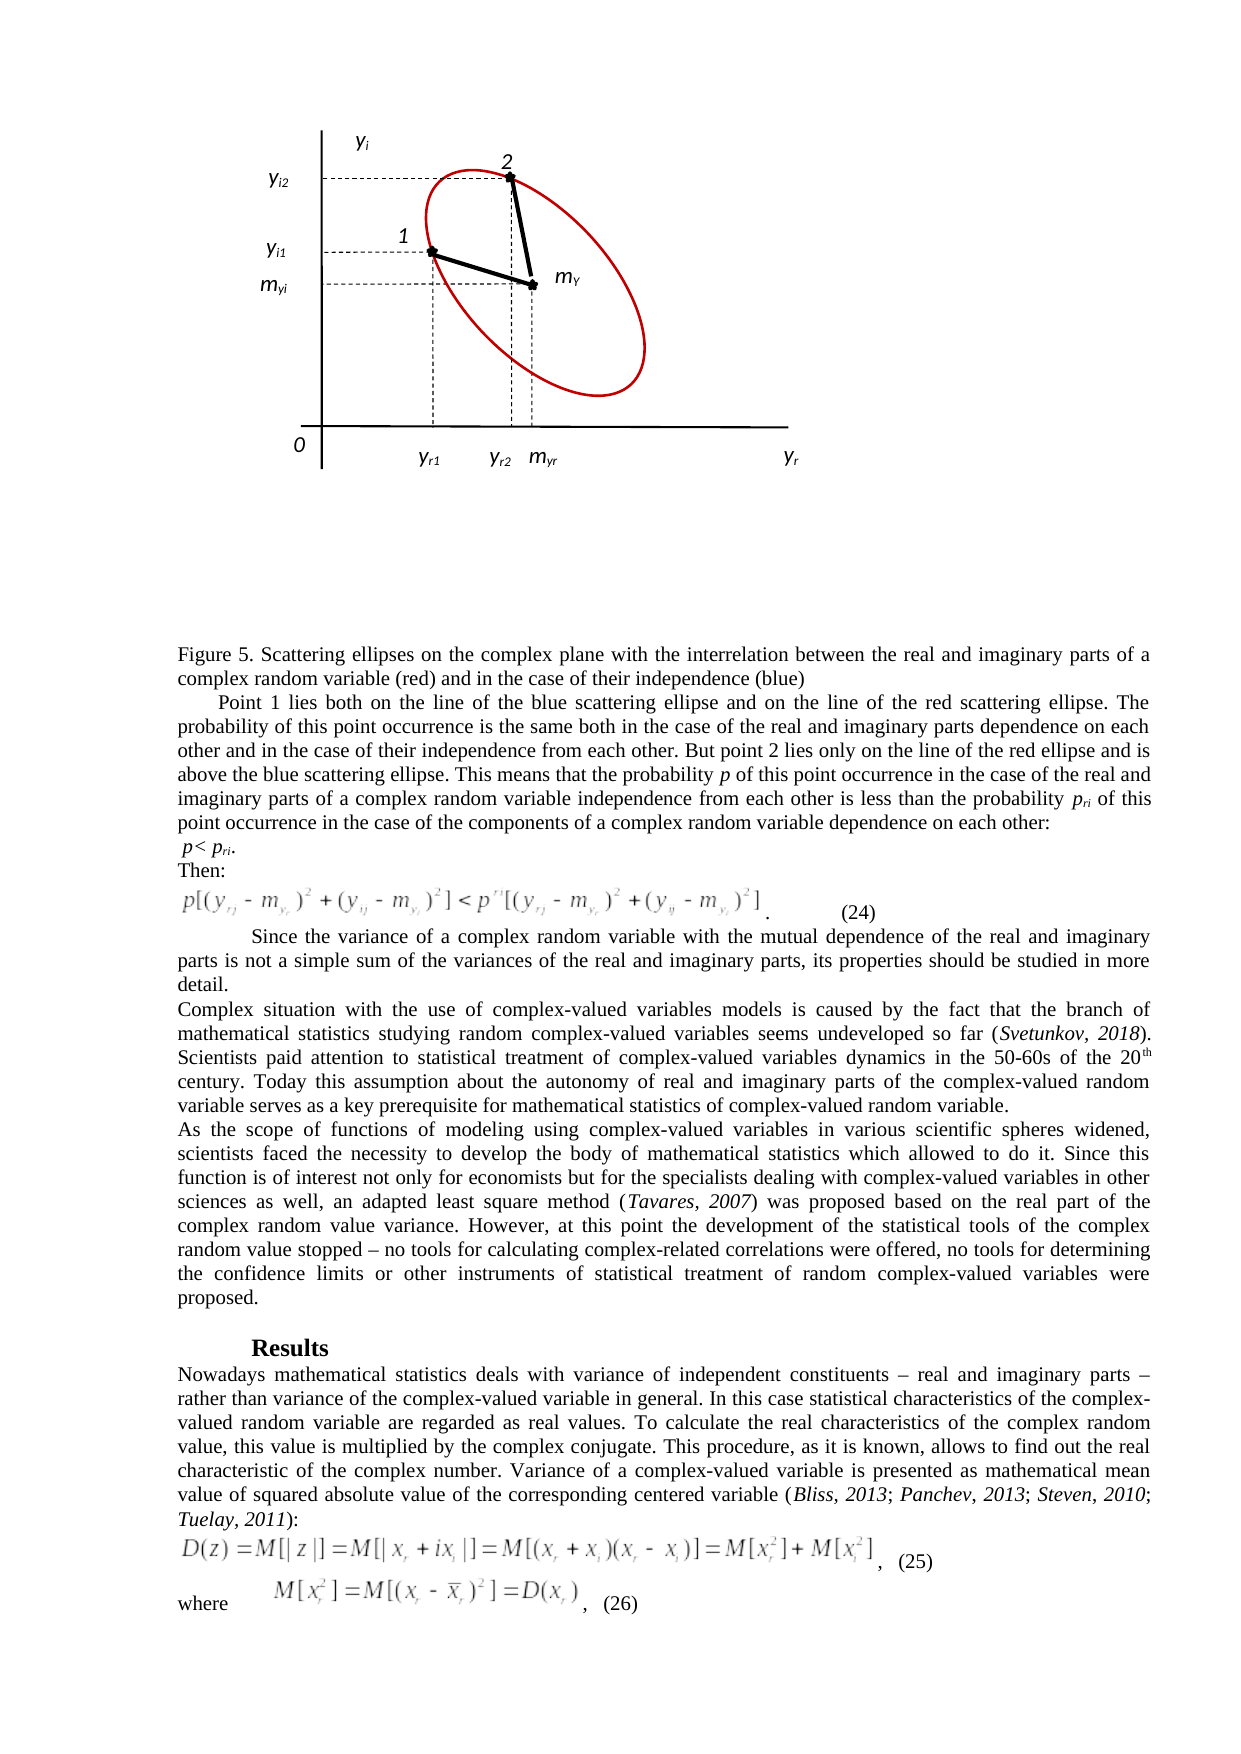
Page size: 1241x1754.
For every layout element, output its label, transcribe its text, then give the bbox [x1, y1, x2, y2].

text where , (26) [177, 1573, 1152, 1615]
text Since the variance of a complex random variable with the mutual dependence of the real and imaginary parts is not a simple sum of the variances of the real and imaginary parts, its properties should be studied in more detail. [177, 924, 1152, 996]
text Point 1 lies both on the line of the blue scattering ellipse and on the line of the red scattering ellipse. The probability of this point occurrence is the same both in the case of the real and imaginary parts dependence on each other and in the case of their independence from each other. But point 2 lies only on the line of the red ellipse and is above the blue scattering ellipse. This means that the probability p of this point occurrence in the case of the real and imaginary parts of a complex random variable independence from each other is less than the probability pri of this point occurrence in the case of the components of a complex random variable dependence on each other: [177, 690, 1152, 834]
text Complex situation with the use of complex-valued variables models is caused by the fact that the branch of mathematical statistics studying random complex-valued variables seems undeveloped so far (Svetunkov, 2018). Scientists paid attention to statistical treatment of complex-valued variables dynamics in the 50-60s of the 20th century. Today this assumption about the autonomy of real and imaginary parts of the complex-valued random variable serves as a key prerequisite for mathematical statistics of complex-valued random variable. [177, 996, 1152, 1117]
text Then: [177, 858, 1152, 882]
text Results [177, 1333, 1152, 1362]
text , (25) [177, 1531, 1152, 1573]
text Figure 5. Scattering ellipses on the complex plane with the interrelation between the real and imaginary parts of a complex random variable (red) and in the case of their independence (blue) [177, 642, 1152, 690]
text As the scope of functions of modeling using complex-valued variables in various scientific spheres widened, scientists faced the necessity to develop the body of mathematical statistics which allowed to do it. Since this function is of interest not only for economists but for the specialists dealing with complex-valued variables in other sciences as well, an adapted least square method (Tavares, 2007) was proposed based on the real part of the complex random value variance. However, at this point the development of the statistical tools of the complex random value stopped – no tools for calculating complex-related correlations were offered, no tools for determining the confidence limits or other instruments of statistical treatment of random complex-valued variables were proposed. [177, 1117, 1152, 1309]
text Nowadays mathematical statistics deals with variance of independent constituents – real and imaginary parts – rather than variance of the complex-valued variable in general. In this case statistical characteristics of the complex-valued random variable are regarded as real values. To calculate the real characteristics of the complex random value, this value is multiplied by the complex conjugate. This procedure, as it is known, allows to find out the real characteristic of the complex number. Variance of a complex-valued variable is presented as mathematical mean value of squared absolute value of the corresponding centered variable (Bliss, 2013; Panchev, 2013; Steven, 2010; Tuelay, 2011): [177, 1362, 1152, 1531]
text p< pri. [177, 834, 1152, 858]
text . (24) [177, 882, 1152, 924]
